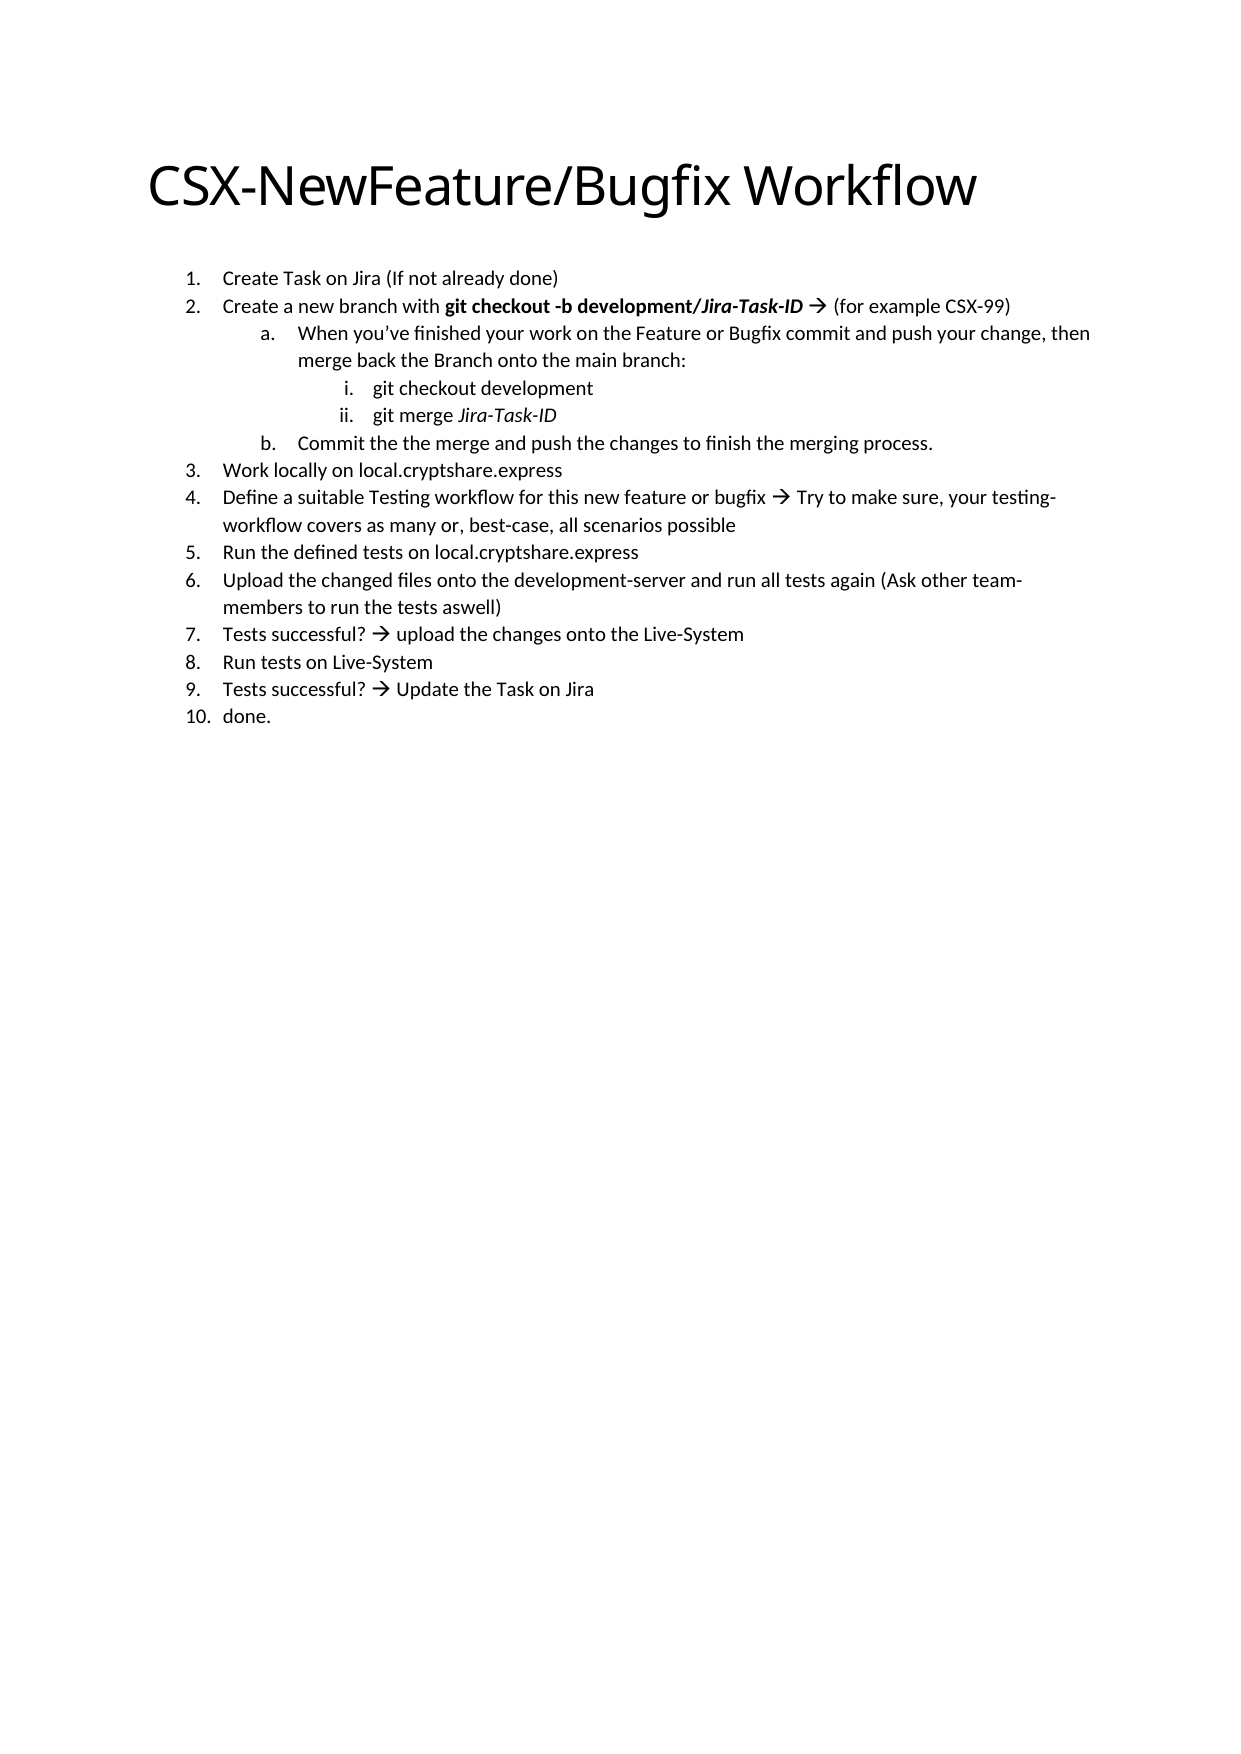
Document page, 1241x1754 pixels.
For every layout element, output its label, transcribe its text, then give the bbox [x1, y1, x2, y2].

list git checkout development [354, 375, 1093, 400]
list Upload the changed files onto the development-server and run all tests again (Ask other team-members to run the tests aswell) [185, 567, 1093, 619]
list Commit the the merge and push the changes to finish the merging process. [260, 430, 1093, 455]
list Define a suitable Testing workflow for this new feature or bugfix Try to make sure, your testing-workflow covers as many or, best-case, all scenarios possible [185, 484, 1093, 537]
title CSX-NewFeature/Bugfix Workflow [148, 148, 1093, 221]
list Work locally on local.cryptshare.express [185, 457, 1093, 483]
list Run tests on Live-System [185, 649, 1093, 674]
list When you’ve finished your work on the Feature or Bugfix commit and push your change, then merge back the Branch onto the main branch: [260, 320, 1093, 373]
list done. [185, 704, 1093, 729]
list Run the defined tests on local.cryptshare.express [185, 539, 1093, 565]
list Tests successful? upload the changes onto the Live-System [185, 622, 1093, 647]
list Create a new branch with git checkout -b development/Jira-Task-ID (for example CSX-99) [185, 293, 1093, 318]
list git merge Jira-Task-ID [354, 402, 1093, 428]
list Create Task on Jira (If not already done) [185, 265, 1093, 291]
list Tests successful? Update the Task on Jira [185, 676, 1093, 702]
